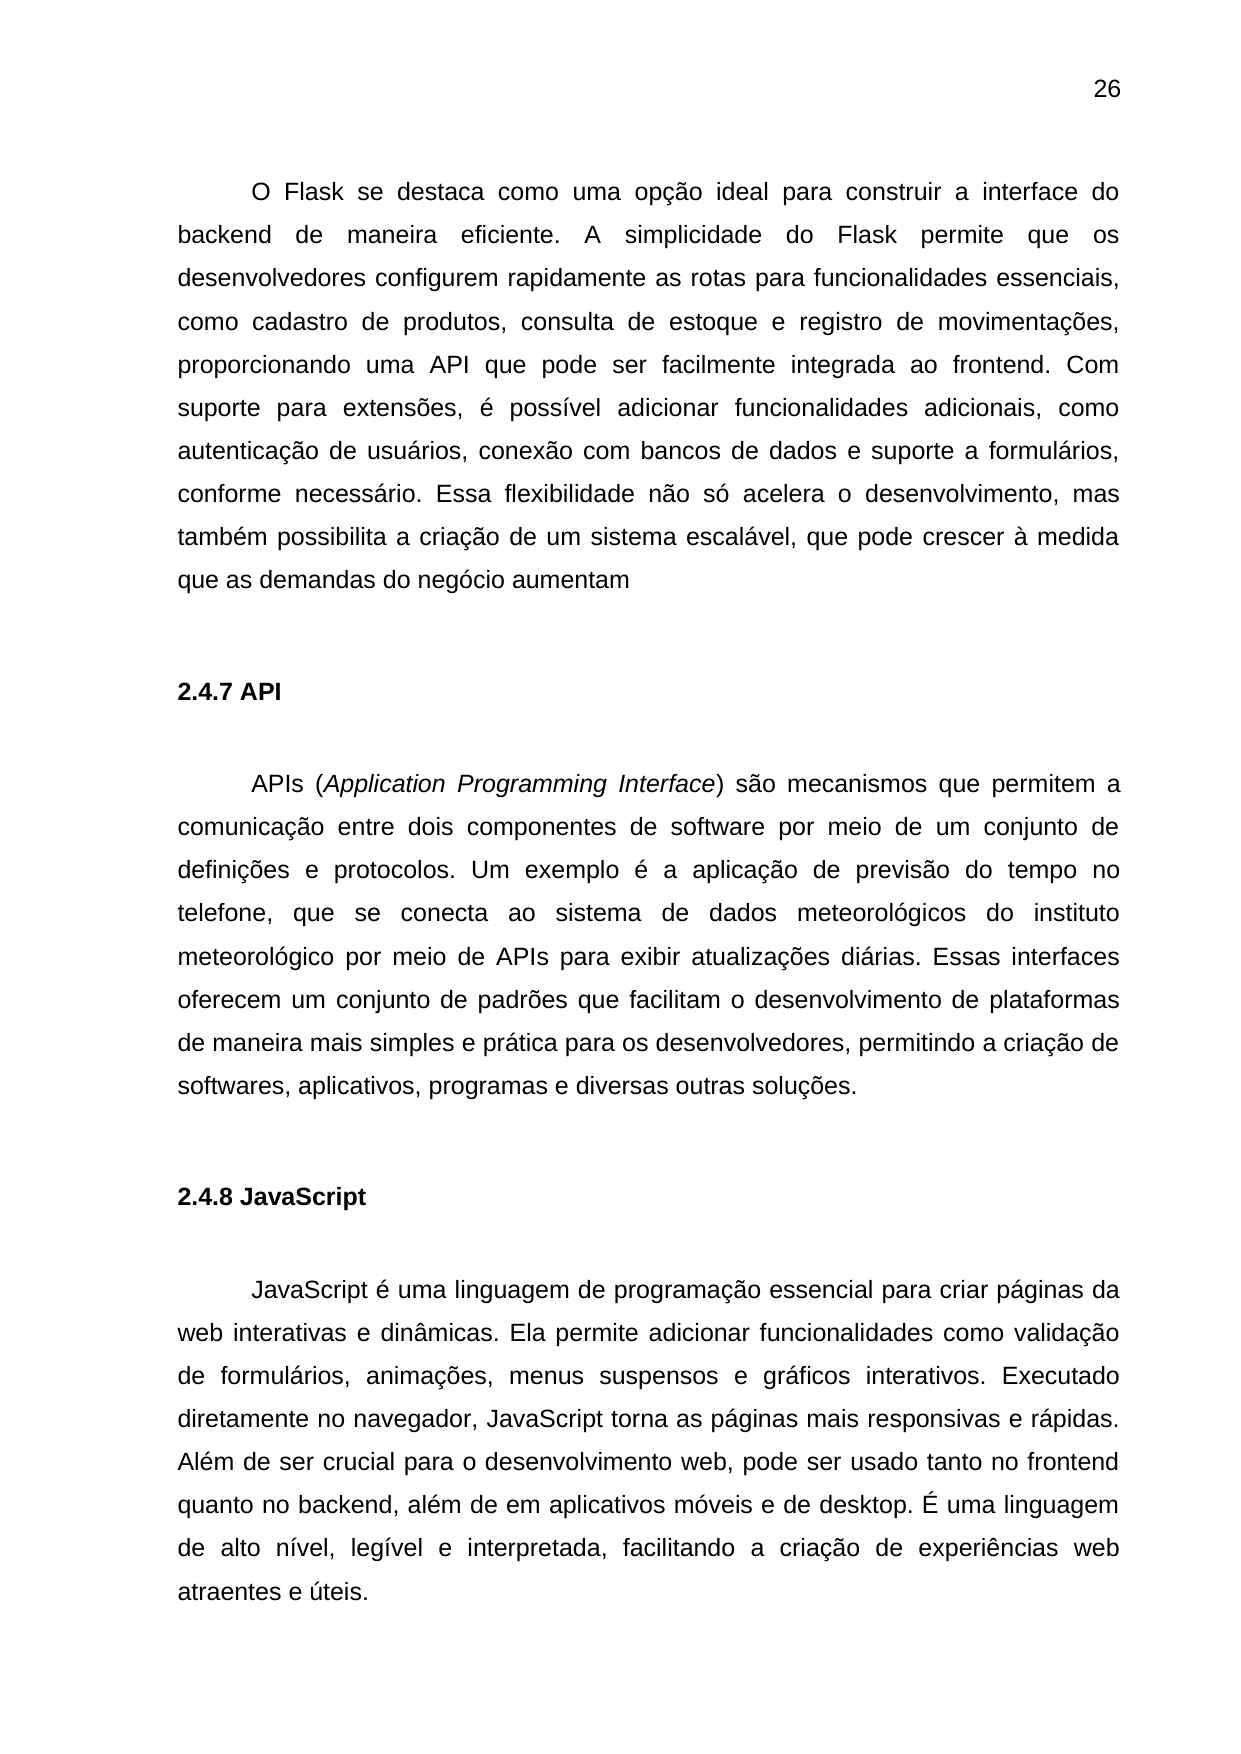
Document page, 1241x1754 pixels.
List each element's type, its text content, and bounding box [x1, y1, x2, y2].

text O Flask se destaca como uma opção ideal para construir a interface do backend de maneira eficiente. A simplicidade do Flask permite que os desenvolvedores configurem rapidamente as rotas para funcionalidades essenciais, como cadastro de produtos, consulta de estoque e registro de movimentações, proporcionando uma API que pode ser facilmente integrada ao frontend. Com suporte para extensões, é possível adicionar funcionalidades adicionais, como autenticação de usuários, conexão com bancos de dados e suporte a formulários, conforme necessário. Essa flexibilidade não só acelera o desenvolvimento, mas também possibilita a criação de um sistema escalável, que pode crescer à medida que as demandas do negócio aumentam [177, 177, 1121, 594]
text 2.4.7 API [177, 677, 1121, 705]
text 2.4.8 JavaScript [177, 1182, 1121, 1211]
text APIs (Application Programming Interface) são mecanismos que permitem a comunicação entre dois componentes de software por meio de um conjunto de definições e protocolos. Um exemplo é a aplicação de previsão do tempo no telefone, que se conecta ao sistema de dados meteorológicos do instituto meteorológico por meio de APIs para exibir atualizações diárias. Essas interfaces oferecem um conjunto de padrões que facilitam o desenvolvimento de plataformas de maneira mais simples e prática para os desenvolvedores, permitindo a criação de softwares, aplicativos, programas e diversas outras soluções. [177, 769, 1121, 1100]
text JavaScript é uma linguagem de programação essencial para criar páginas da web interativas e dinâmicas. Ela permite adicionar funcionalidades como validação de formulários, animações, menus suspensos e gráficos interativos. Executado diretamente no navegador, JavaScript torna as páginas mais responsivas e rápidas. Além de ser crucial para o desenvolvimento web, pode ser usado tanto no frontend quanto no backend, além de em aplicativos móveis e de desktop. É uma linguagem de alto nível, legível e interpretada, facilitando a criação de experiências web atraentes e úteis. [177, 1275, 1121, 1605]
